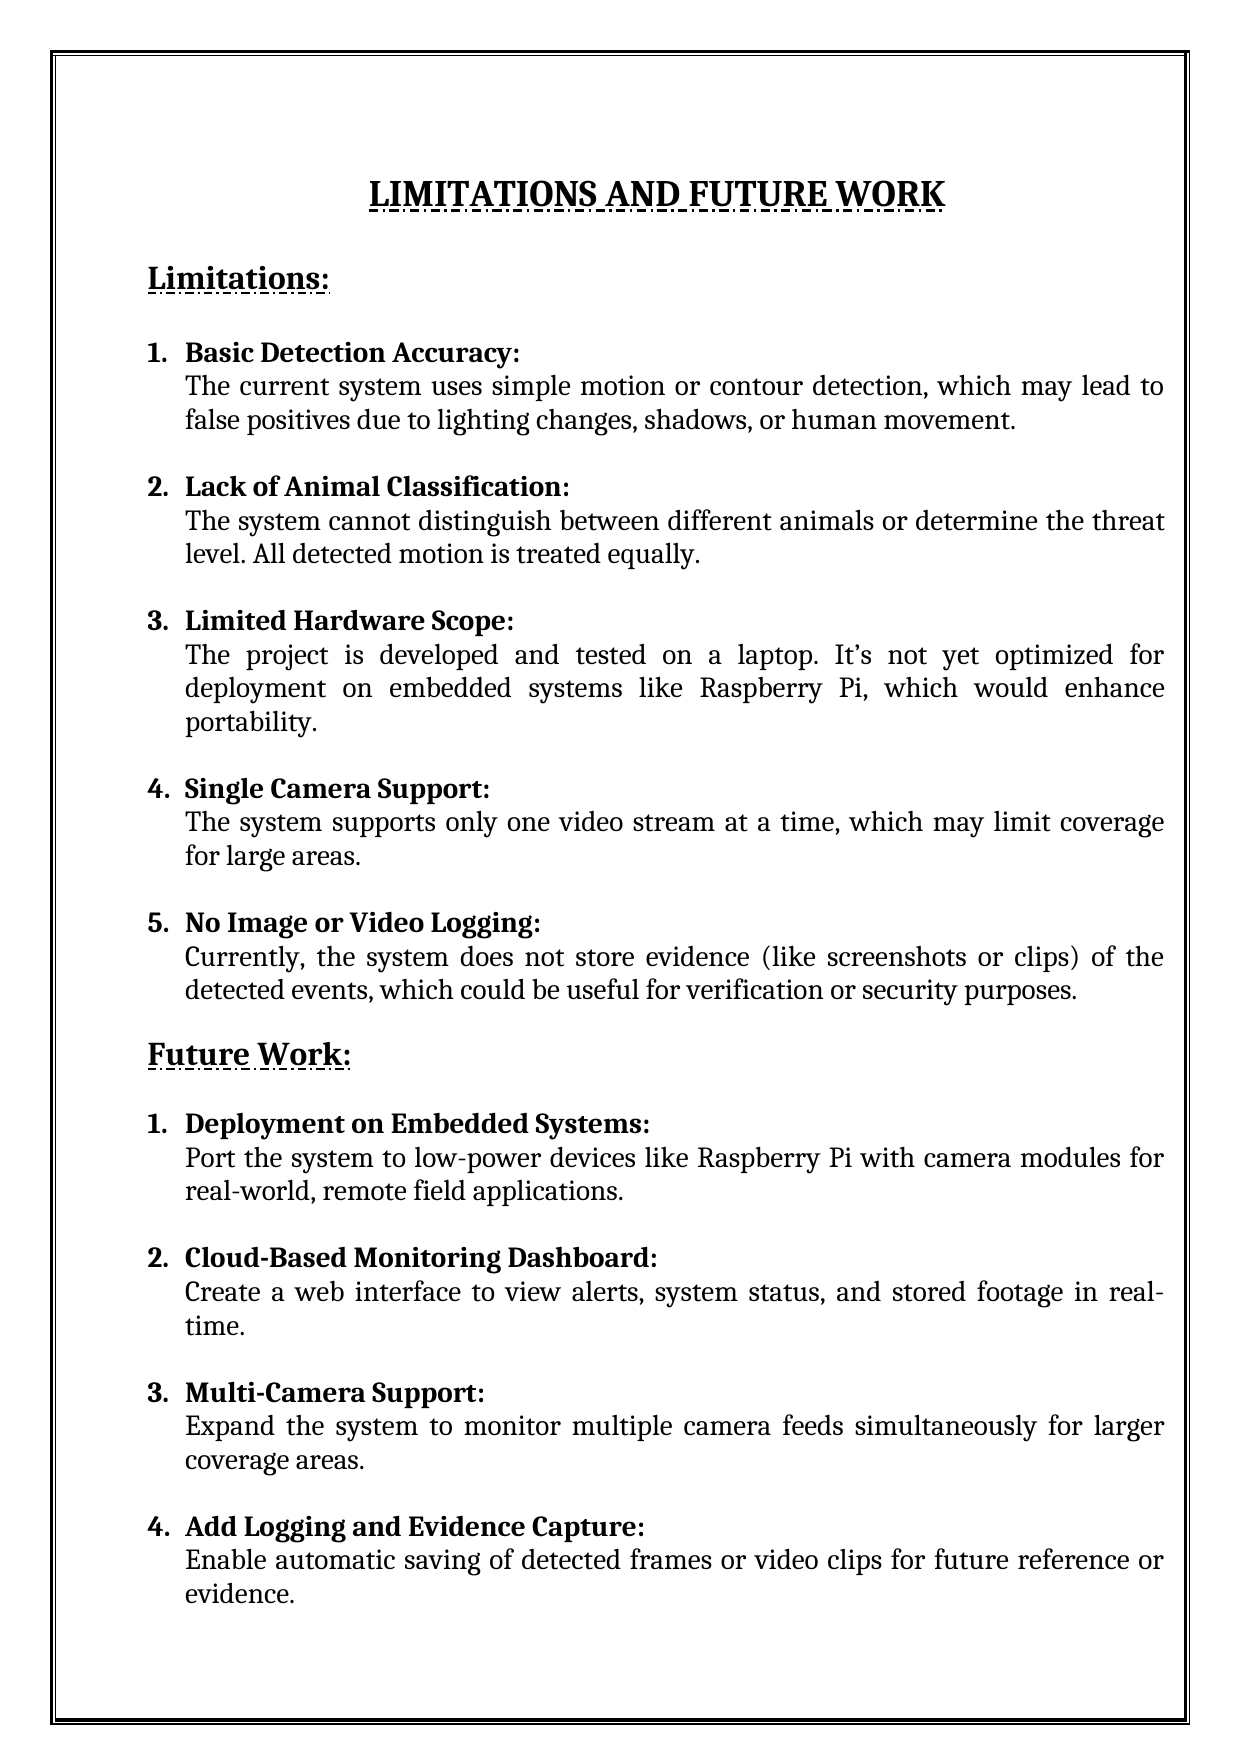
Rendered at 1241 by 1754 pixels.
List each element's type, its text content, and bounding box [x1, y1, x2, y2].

text Limitations: [147, 259, 1166, 298]
list The system supports only one video stream at a time, which may limit coverage for large areas. [185, 806, 1166, 873]
text Future Work: [147, 1036, 1166, 1074]
list The project is developed and tested on a laptop. It’s not yet optimized for deployment on embedded systems like Raspberry Pi, which would enhance portability. [185, 638, 1166, 738]
list Port the system to low-power devices like Raspberry Pi with camera modules for real-world, remote field applications. [185, 1141, 1166, 1208]
list No Image or Video Logging: [147, 906, 1166, 940]
list The current system uses simple motion or contour detection, which may lead to false positives due to lighting changes, shadows, or human movement. [185, 369, 1166, 437]
list Enable automatic saving of detected frames or video clips for future reference or evidence. [185, 1543, 1166, 1611]
list Single Camera Support: [147, 772, 1166, 806]
list Limited Hardware Scope: [147, 604, 1166, 638]
list Add Logging and Evidence Capture: [147, 1510, 1166, 1543]
list Currently, the system does not store evidence (like screenshots or clips) of the detected events, which could be useful for verification or security purposes. [185, 940, 1166, 1007]
list Deployment on Embedded Systems: [147, 1107, 1166, 1141]
list The system cannot distinguish between different animals or determine the threat level. All detected motion is treated equally. [185, 504, 1166, 571]
list Create a web interface to view alerts, system status, and stored footage in real-time. [185, 1275, 1166, 1342]
list Basic Detection Accuracy: [147, 336, 1166, 369]
list Multi-Camera Support: [147, 1376, 1166, 1409]
text LIMITATIONS AND FUTURE WORK [147, 173, 1166, 216]
list Cloud-Based Monitoring Dashboard: [147, 1242, 1166, 1275]
list Lack of Animal Classification: [147, 470, 1166, 504]
list Expand the system to monitor multiple camera feeds simultaneously for larger coverage areas. [185, 1409, 1166, 1476]
